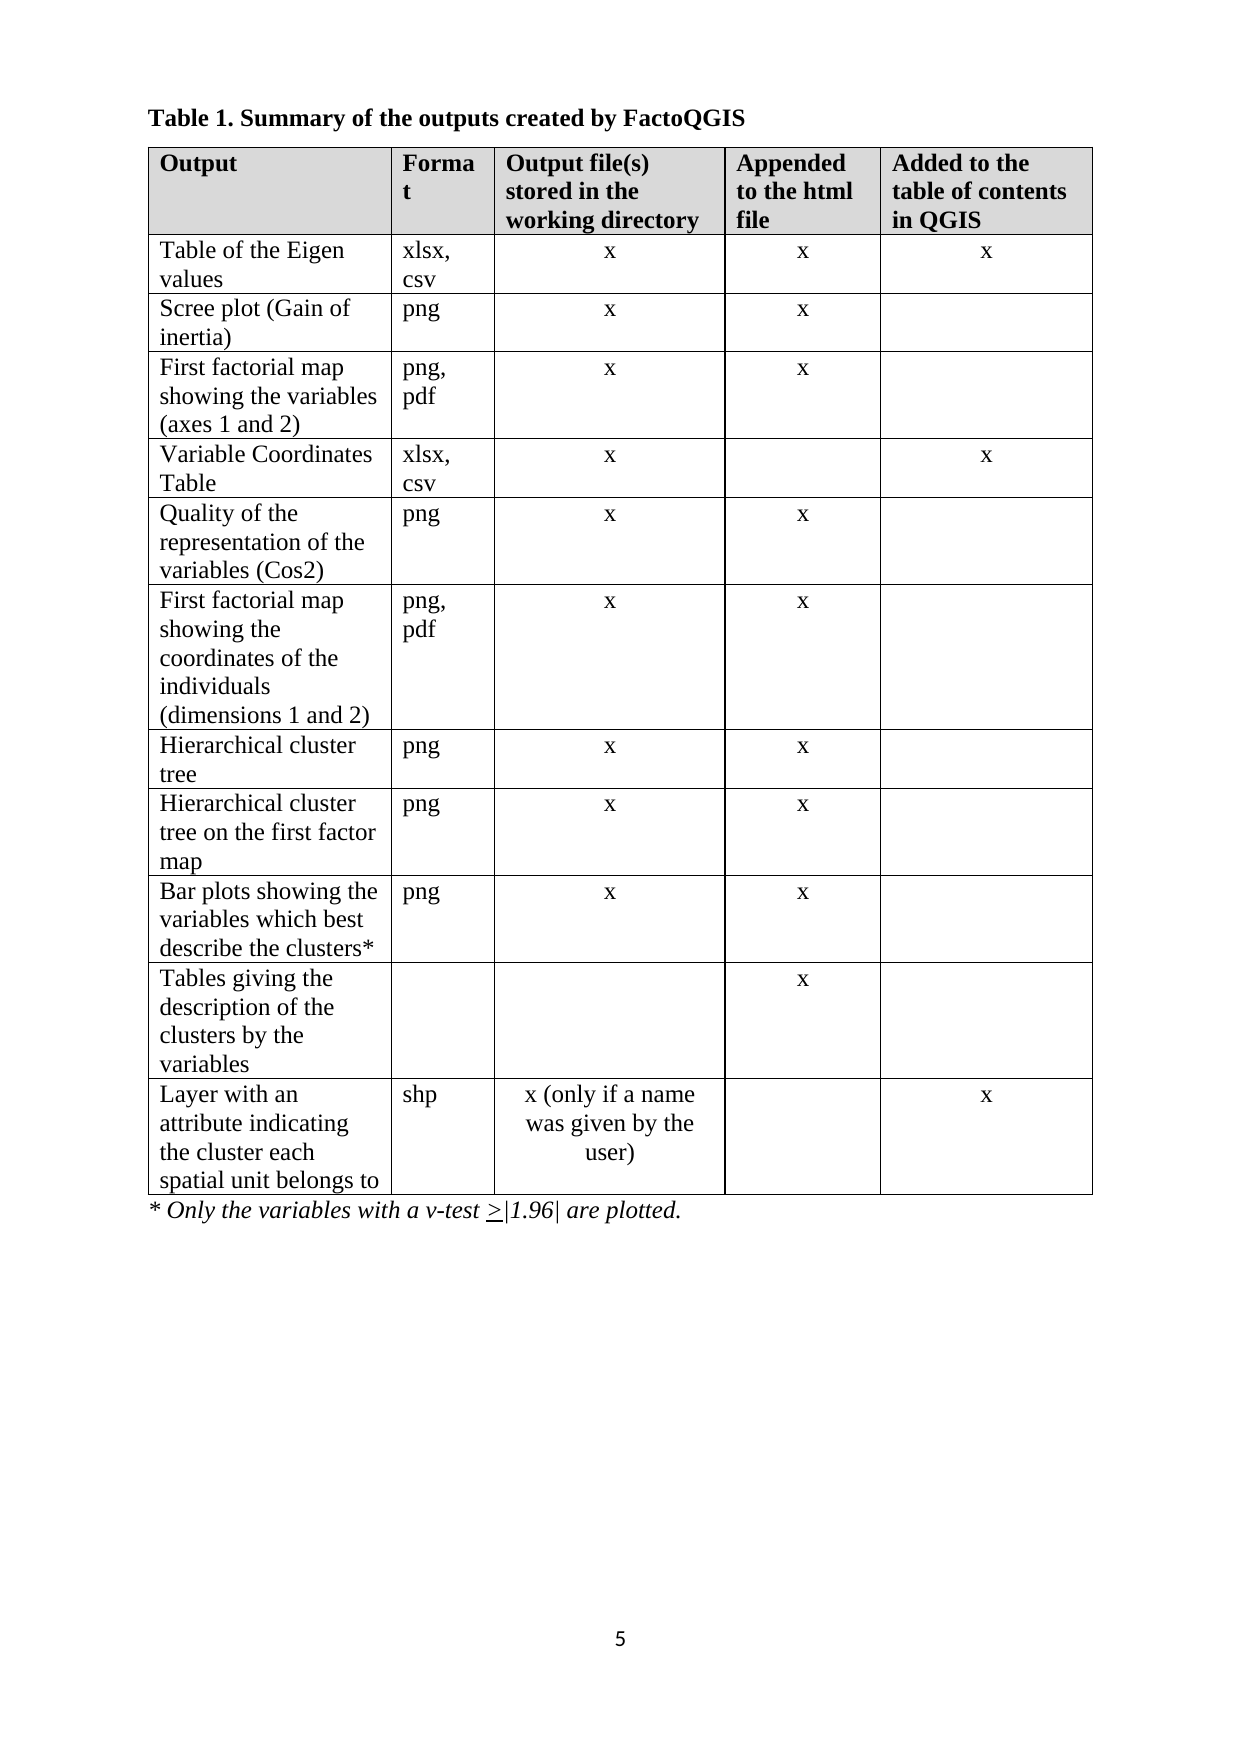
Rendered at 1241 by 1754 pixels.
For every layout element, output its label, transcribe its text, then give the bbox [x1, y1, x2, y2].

table_cell x [881, 439, 1092, 497]
table_cell Scree plot (Gain of inertia) [149, 294, 391, 351]
table_cell First factorial map showing the variables (axes 1 and 2) [149, 352, 391, 438]
table_cell x [726, 789, 880, 875]
table_cell x [726, 235, 880, 292]
table_cell x [726, 294, 880, 351]
table_cell Hierarchical cluster tree on the first factor map [149, 789, 391, 875]
table_cell [881, 789, 1092, 875]
table_header Output file(s) stored in the working directory [495, 148, 724, 234]
table_cell First factorial map showing the coordinates of the individuals (dimensions 1 and 2) [149, 585, 391, 729]
table_header Format [392, 148, 494, 234]
table_cell xlsx, csv [392, 235, 494, 292]
table_cell [881, 352, 1092, 438]
table_cell x [495, 876, 724, 962]
table_cell [881, 963, 1092, 1078]
table_cell Variable Coordinates Table [149, 439, 391, 497]
table_cell Hierarchical cluster tree [149, 730, 391, 787]
table_header Output [149, 148, 391, 234]
table_cell png, pdf [392, 352, 494, 438]
text Table 1. Summary of the outputs created by FactoQGIS [148, 103, 1093, 132]
table_cell [881, 498, 1092, 584]
table_cell [881, 585, 1092, 729]
table_cell png [392, 789, 494, 875]
table_cell x [726, 963, 880, 1078]
table_cell png [392, 294, 494, 351]
table_cell xlsx, csv [392, 439, 494, 497]
table_cell [881, 876, 1092, 962]
table_cell x [726, 730, 880, 787]
table_cell x [495, 498, 724, 584]
table_cell png [392, 498, 494, 584]
table_cell Quality of the representation of the variables (Cos2) [149, 498, 391, 584]
table_cell x [495, 439, 724, 497]
table_header Appended to the html file [726, 148, 880, 234]
table_cell png [392, 876, 494, 962]
table_cell x [495, 352, 724, 438]
table_cell [881, 294, 1092, 351]
table_cell png [392, 730, 494, 787]
table_cell x [495, 294, 724, 351]
table_cell x [726, 585, 880, 729]
table_cell [392, 963, 494, 1078]
table_cell x [495, 789, 724, 875]
table_cell x [726, 352, 880, 438]
table_header Added to the table of contents in QGIS [881, 148, 1092, 234]
table_cell x [881, 1079, 1092, 1194]
table_cell Table of the Eigen values [149, 235, 391, 292]
table_cell x [726, 876, 880, 962]
table_cell [495, 963, 724, 1078]
table_cell x (only if a name was given by the user) [495, 1079, 724, 1194]
table_cell shp [392, 1079, 494, 1194]
table_cell x [495, 235, 724, 292]
table_cell [726, 439, 880, 497]
table_cell x [495, 730, 724, 787]
table_cell [726, 1079, 880, 1194]
table_cell x [881, 235, 1092, 292]
table_cell [881, 730, 1092, 787]
table_cell Bar plots showing the variables which best describe the clusters* [149, 876, 391, 962]
table_cell x [495, 585, 724, 729]
table_cell x [726, 498, 880, 584]
table_cell Layer with an attribute indicating the cluster each spatial unit belongs to [149, 1079, 391, 1194]
table_cell png, pdf [392, 585, 494, 729]
text * Only the variables with a v-test >|1.96| are plotted. [148, 1195, 1093, 1224]
table_cell Tables giving the description of the clusters by the variables [149, 963, 391, 1078]
